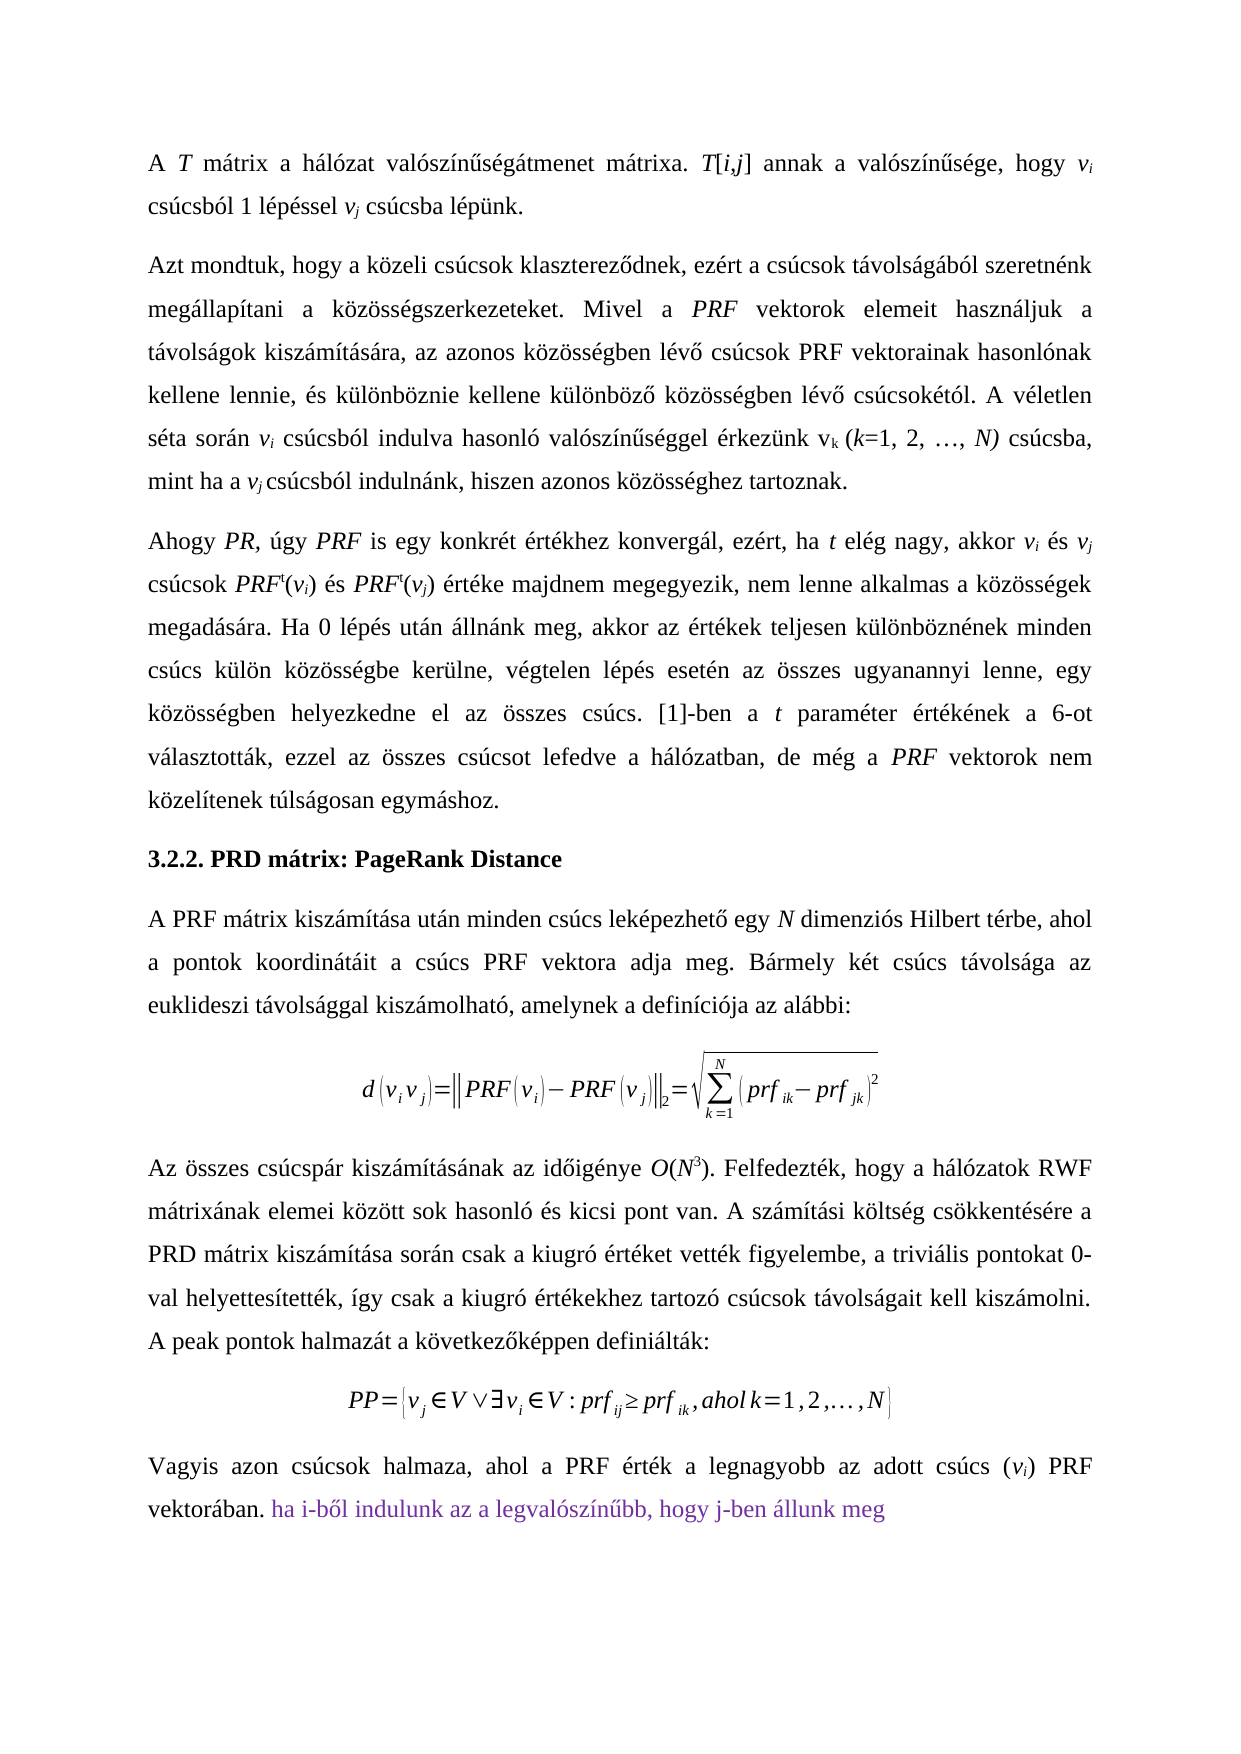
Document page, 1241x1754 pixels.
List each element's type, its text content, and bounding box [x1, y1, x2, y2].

text Az összes csúcspár kiszámításának az időigénye O(N3). Felfedezték, hogy a hálózatok RWF mátrixának elemei között sok hasonló és kicsi pont van. A számítási költség csökkentésére a PRD mátrix kiszámítása során csak a kiugró értéket vették figyelembe, a triviális pontokat 0-val helyettesítették, így csak a kiugró értékekhez tartozó csúcsok távolságait kell kiszámolni. A peak pontok halmazát a következőképpen definiálták: [148, 1153, 1093, 1354]
text A PRF mátrix kiszámítása után minden csúcs leképezhető egy N dimenziós Hilbert térbe, ahol a pontok koordinátáit a csúcs PRF vektora adja meg. Bármely két csúcs távolsága az euklideszi távolsággal kiszámolható, amelynek a definíciója az alábbi: [148, 904, 1093, 1019]
text Azt mondtuk, hogy a közeli csúcsok klasztereződnek, ezért a csúcsok távolságából szeretnénk megállapítani a közösségszerkezeteket. Mivel a PRF vektorok elemeit használjuk a távolságok kiszámítására, az azonos közösségben lévő csúcsok PRF vektorainak hasonlónak kellene lennie, és különböznie kellene különböző közösségben lévő csúcsokétól. A véletlen séta során vi csúcsból indulva hasonló valószínűséggel érkezünk vk (k=1, 2, …, N) csúcsba, mint ha a vj csúcsból indulnánk, hiszen azonos közösséghez tartoznak. [148, 251, 1093, 495]
text 3.2.2. PRD mátrix: PageRank Distance [148, 844, 1093, 873]
text Ahogy PR, úgy PRF is egy konkrét értékhez konvergál, ezért, ha t elég nagy, akkor vi és vj csúcsok PRFt(vi) és PRFt(vj) értéke majdnem megegyezik, nem lenne alkalmas a közösségek megadására. Ha 0 lépés után állnánk meg, akkor az értékek teljesen különböznének minden csúcs külön közösségbe kerülne, végtelen lépés esetén az összes ugyanannyi lenne, egy közösségben helyezkedne el az összes csúcs. [1]-ben a t paraméter értékének a 6-ot választották, ezzel az összes csúcsot lefedve a hálózatban, de még a PRF vektorok nem közelítenek túlságosan egymáshoz. [148, 526, 1093, 813]
text A T mátrix a hálózat valószínűségátmenet mátrixa. T[i,j] annak a valószínűsége, hogy vi csúcsból 1 lépéssel vj csúcsba lépünk. [148, 148, 1093, 219]
text Vagyis azon csúcsok halmaza, ahol a PRF érték a legnagyobb az adott csúcs (vi) PRF vektorában. ha i-ből indulunk az a legvalószínűbb, hogy j-ben állunk meg [148, 1451, 1093, 1523]
